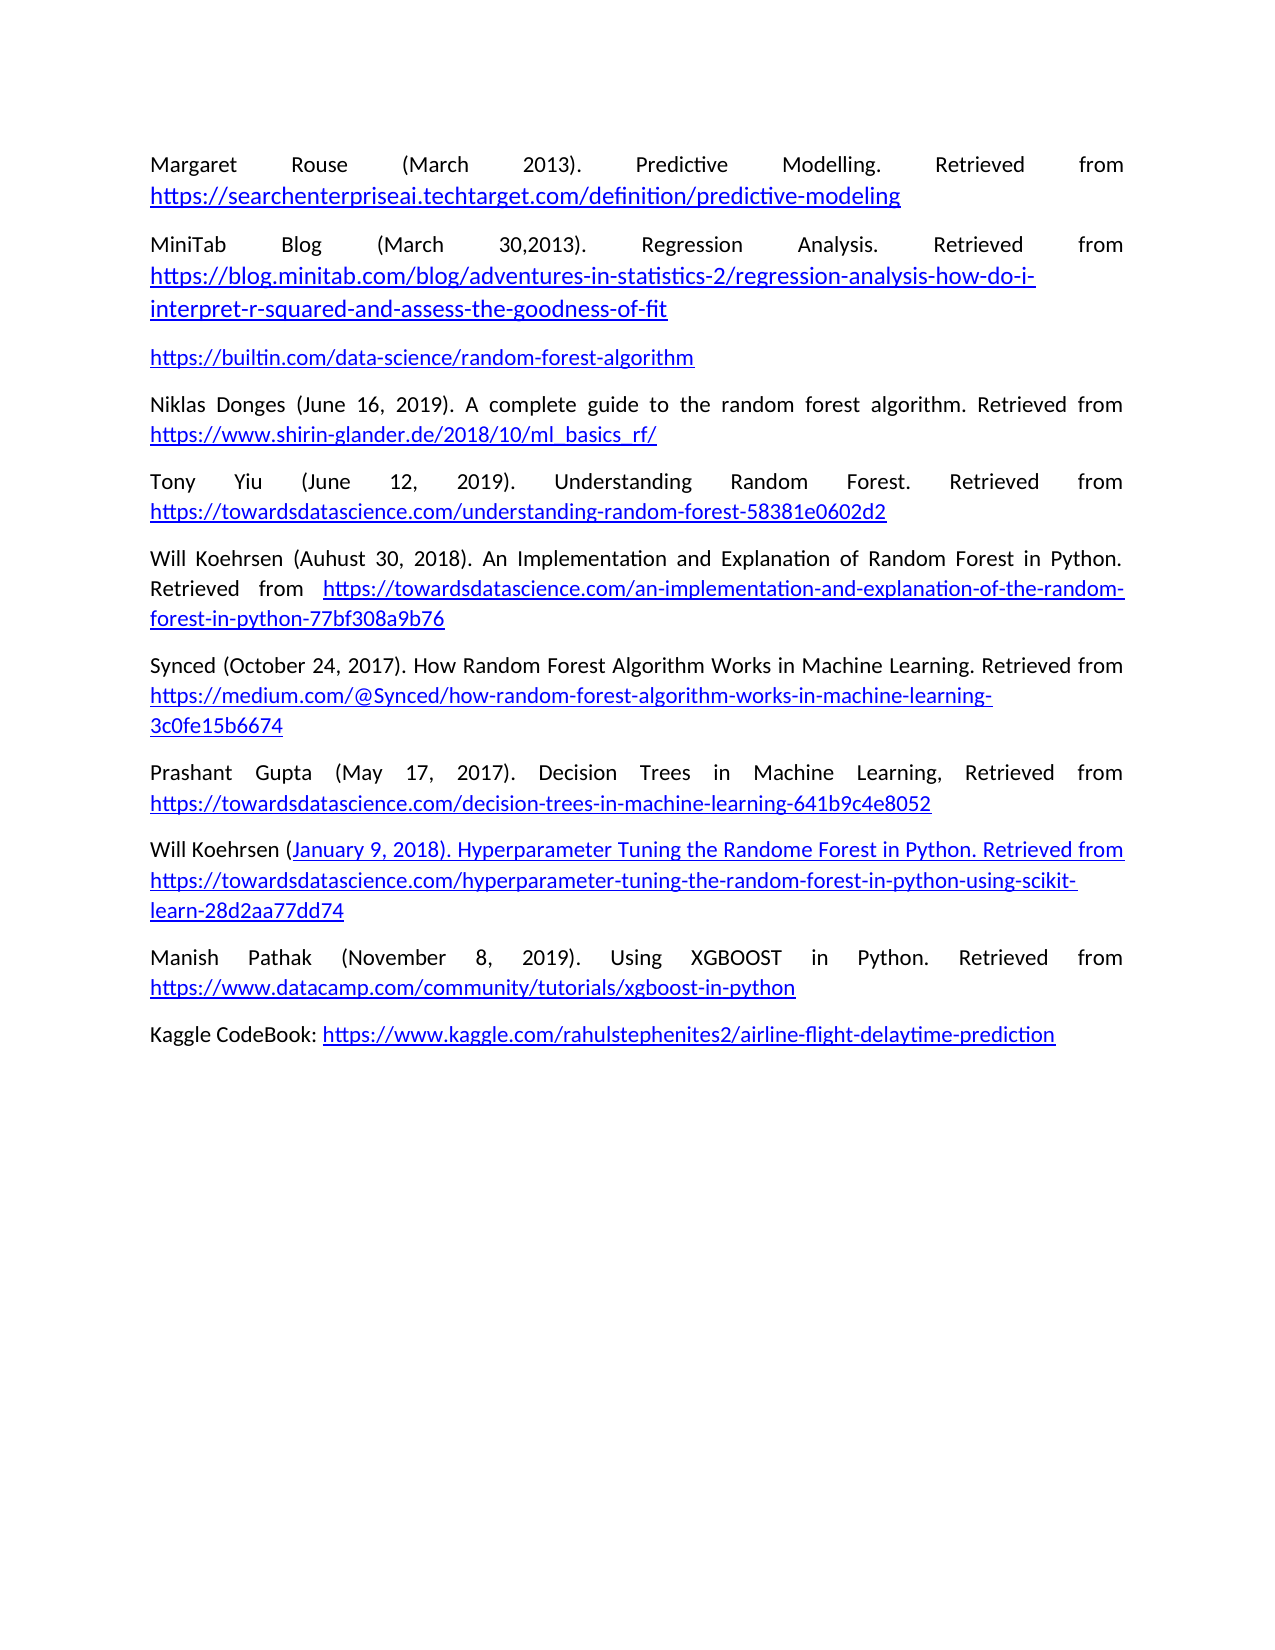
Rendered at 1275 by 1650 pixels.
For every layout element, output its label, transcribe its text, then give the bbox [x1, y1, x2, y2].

text Prashant Gupta (May 17, 2017). Decision Trees in Machine Learning, Retrieved from https://towardsdatascience.com/decision-trees-in-machine-learning-641b9c4e8052 [150, 758, 1125, 817]
text Will Koehrsen (Auhust 30, 2018). An Implementation and Explanation of Random Forest in Python. Retrieved from https://towardsdatascience.com/an-implementation-and-explanation-of-the-random-forest-in-python-77bf308a9b76 [150, 544, 1125, 632]
text Will Koehrsen (January 9, 2018). Hyperparameter Tuning the Randome Forest in Python. Retrieved from https://towardsdatascience.com/hyperparameter-tuning-the-random-forest-in-python-using-scikit-learn-28d2aa77dd74 [150, 836, 1125, 924]
text Manish Pathak (November 8, 2019). Using XGBOOST in Python. Retrieved from https://www.datacamp.com/community/tutorials/xgboost-in-python [150, 943, 1125, 1001]
text MiniTab Blog (March 30,2013). Regression Analysis. Retrieved from https://blog.minitab.com/blog/adventures-in-statistics-2/regression-analysis-how-do-i-interpret-r-squared-and-assess-the-goodness-of-fit [150, 230, 1125, 324]
text Niklas Donges (June 16, 2019). A complete guide to the random forest algorithm. Retrieved from https://www.shirin-glander.de/2018/10/ml_basics_rf/ [150, 390, 1125, 448]
text Tony Yiu (June 12, 2019). Understanding Random Forest. Retrieved from https://towardsdatascience.com/understanding-random-forest-58381e0602d2 [150, 467, 1125, 525]
text Synced (October 24, 2017). How Random Forest Algorithm Works in Machine Learning. Retrieved from https://medium.com/@Synced/how-random-forest-algorithm-works-in-machine-learning-3c0fe15b6674 [150, 651, 1125, 740]
text Margaret Rouse (March 2013). Predictive Modelling. Retrieved from https://searchenterpriseai.techtarget.com/definition/predictive-modeling [150, 150, 1125, 211]
text Kaggle CodeBook: https://www.kaggle.com/rahulstephenites2/airline-flight-delaytime-prediction [150, 1020, 1125, 1048]
text https://builtin.com/data-science/random-forest-algorithm [150, 343, 1125, 371]
